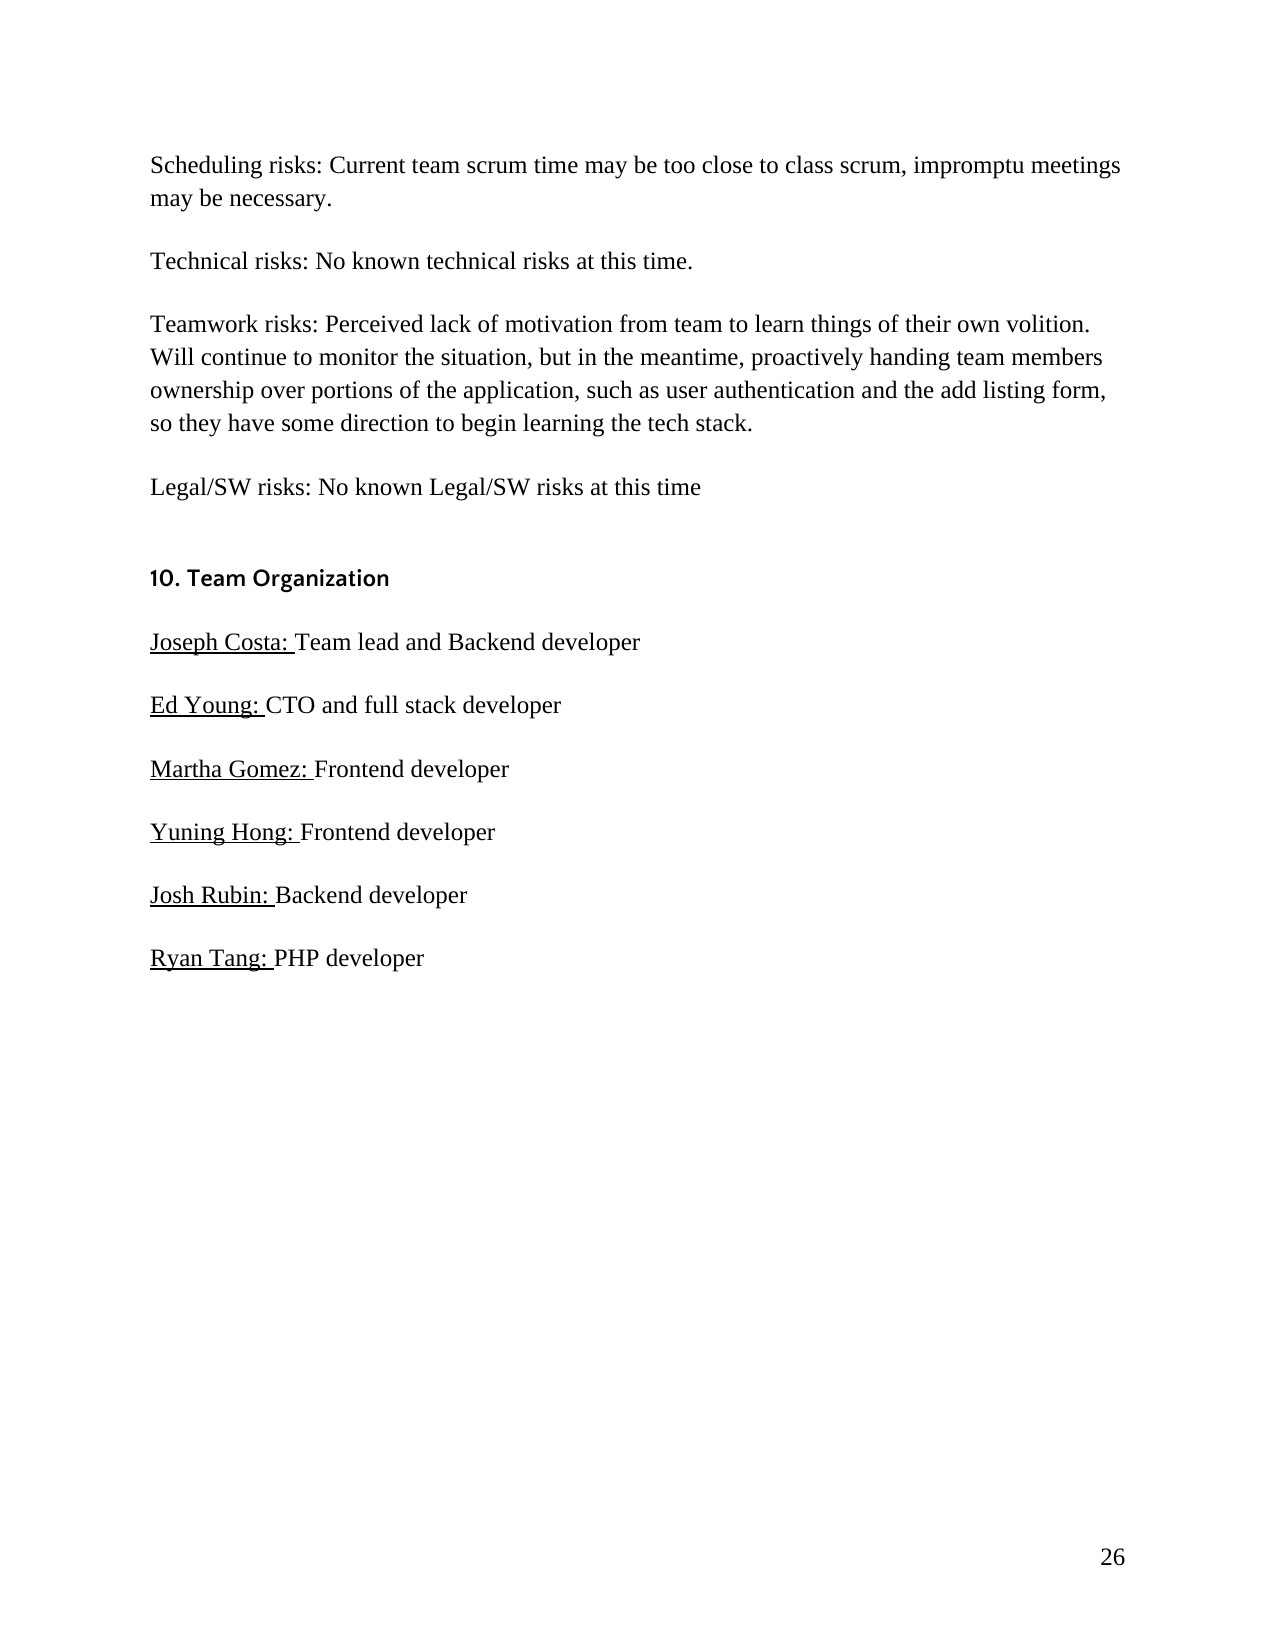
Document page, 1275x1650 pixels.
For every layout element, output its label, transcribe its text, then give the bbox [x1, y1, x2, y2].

text Scheduling risks: Current team scrum time may be too close to class scrum, impromptu meetings may be necessary. [150, 150, 1125, 212]
text Teamwork risks: Perceived lack of motivation from team to learn things of their own volition. Will continue to monitor the situation, but in the meantime, proactively handing team members ownership over portions of the application, such as user authentication and the add listing form, so they have some direction to begin learning the tech stack. [150, 309, 1125, 437]
text Martha Gomez: Frontend developer [150, 754, 1125, 782]
text Legal/SW risks: No known Legal/SW risks at this time [150, 472, 1125, 501]
text Technical risks: No known technical risks at this time. [150, 246, 1125, 275]
text Josh Rubin: Backend developer [150, 880, 1125, 909]
text Yuning Hong: Frontend developer [150, 817, 1125, 846]
text Joseph Costa: Team lead and Backend developer [150, 627, 1125, 656]
text 10. Team Organization [150, 565, 1125, 593]
text Ryan Tang: PHP developer [150, 943, 1125, 972]
text Ed Young: CTO and full stack developer [150, 690, 1125, 719]
